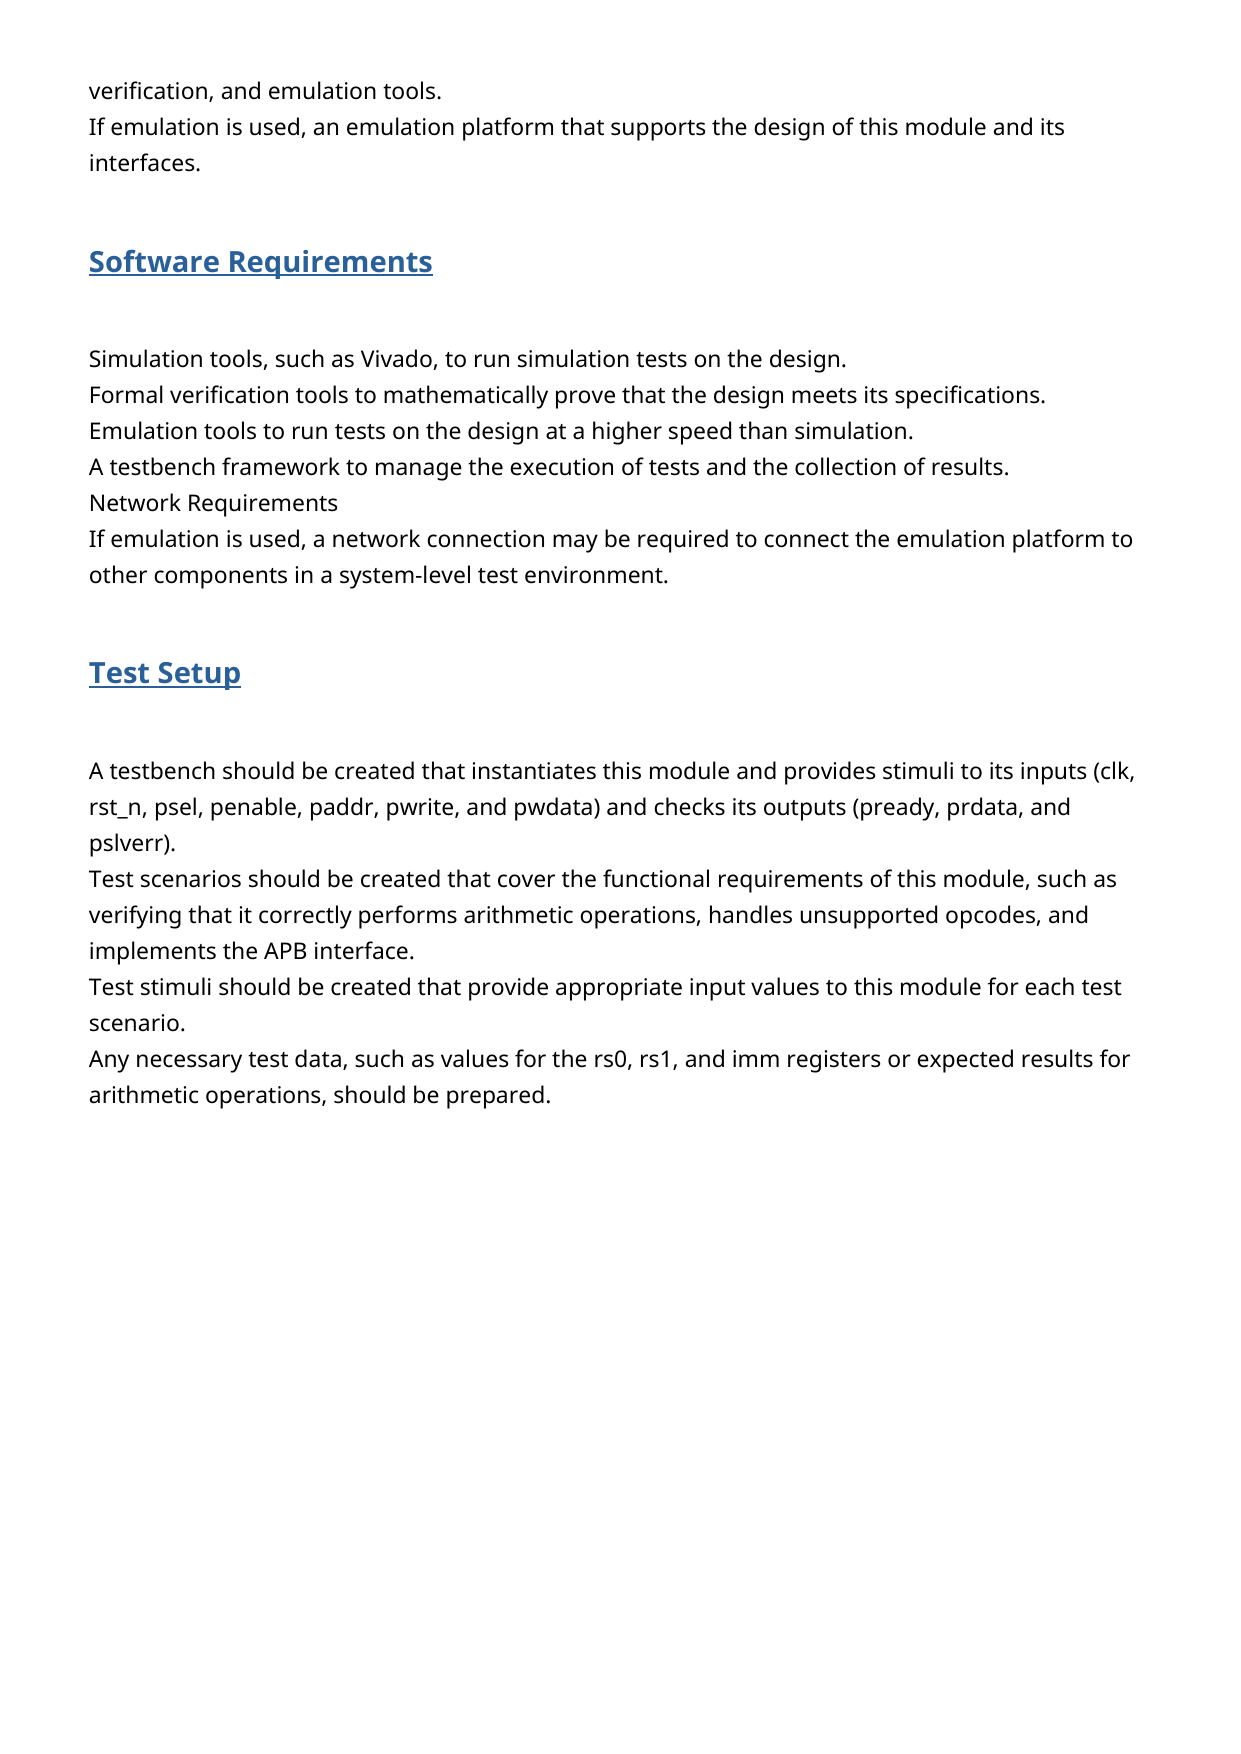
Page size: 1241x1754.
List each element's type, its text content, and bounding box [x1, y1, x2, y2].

text A testbench should be created that instantiates this module and provides stimuli to its inputs (clk, rst_n, psel, penable, paddr, pwrite, and pwdata) and checks its outputs (pready, prdata, and pslverr). Test scenarios should be created that cover the functional requirements of this module, such as verifying that it correctly performs arithmetic operations, handles unsupported opcodes, and implements the APB interface. Test stimuli should be created that provide appropriate input values to this module for each test scenario. Any necessary test data, such as values for the rs0, rs1, and imm registers or expected results for arithmetic operations, should be prepared. [89, 719, 1152, 1110]
text Software Requirements [89, 204, 1152, 281]
text Simulation tools, such as Vivado, to run simulation tests on the design. Formal verification tools to mathematically prove that the design meets its specifications. Emulation tools to run tests on the design at a higher speed than simulation. A testbench framework to manage the execution of tests and the collection of results. Network Requirements If emulation is used, a network connection may be required to connect the emulation platform to other components in a system-level test environment. [89, 307, 1152, 590]
text Test Setup [89, 616, 1152, 692]
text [89, 75, 1152, 178]
